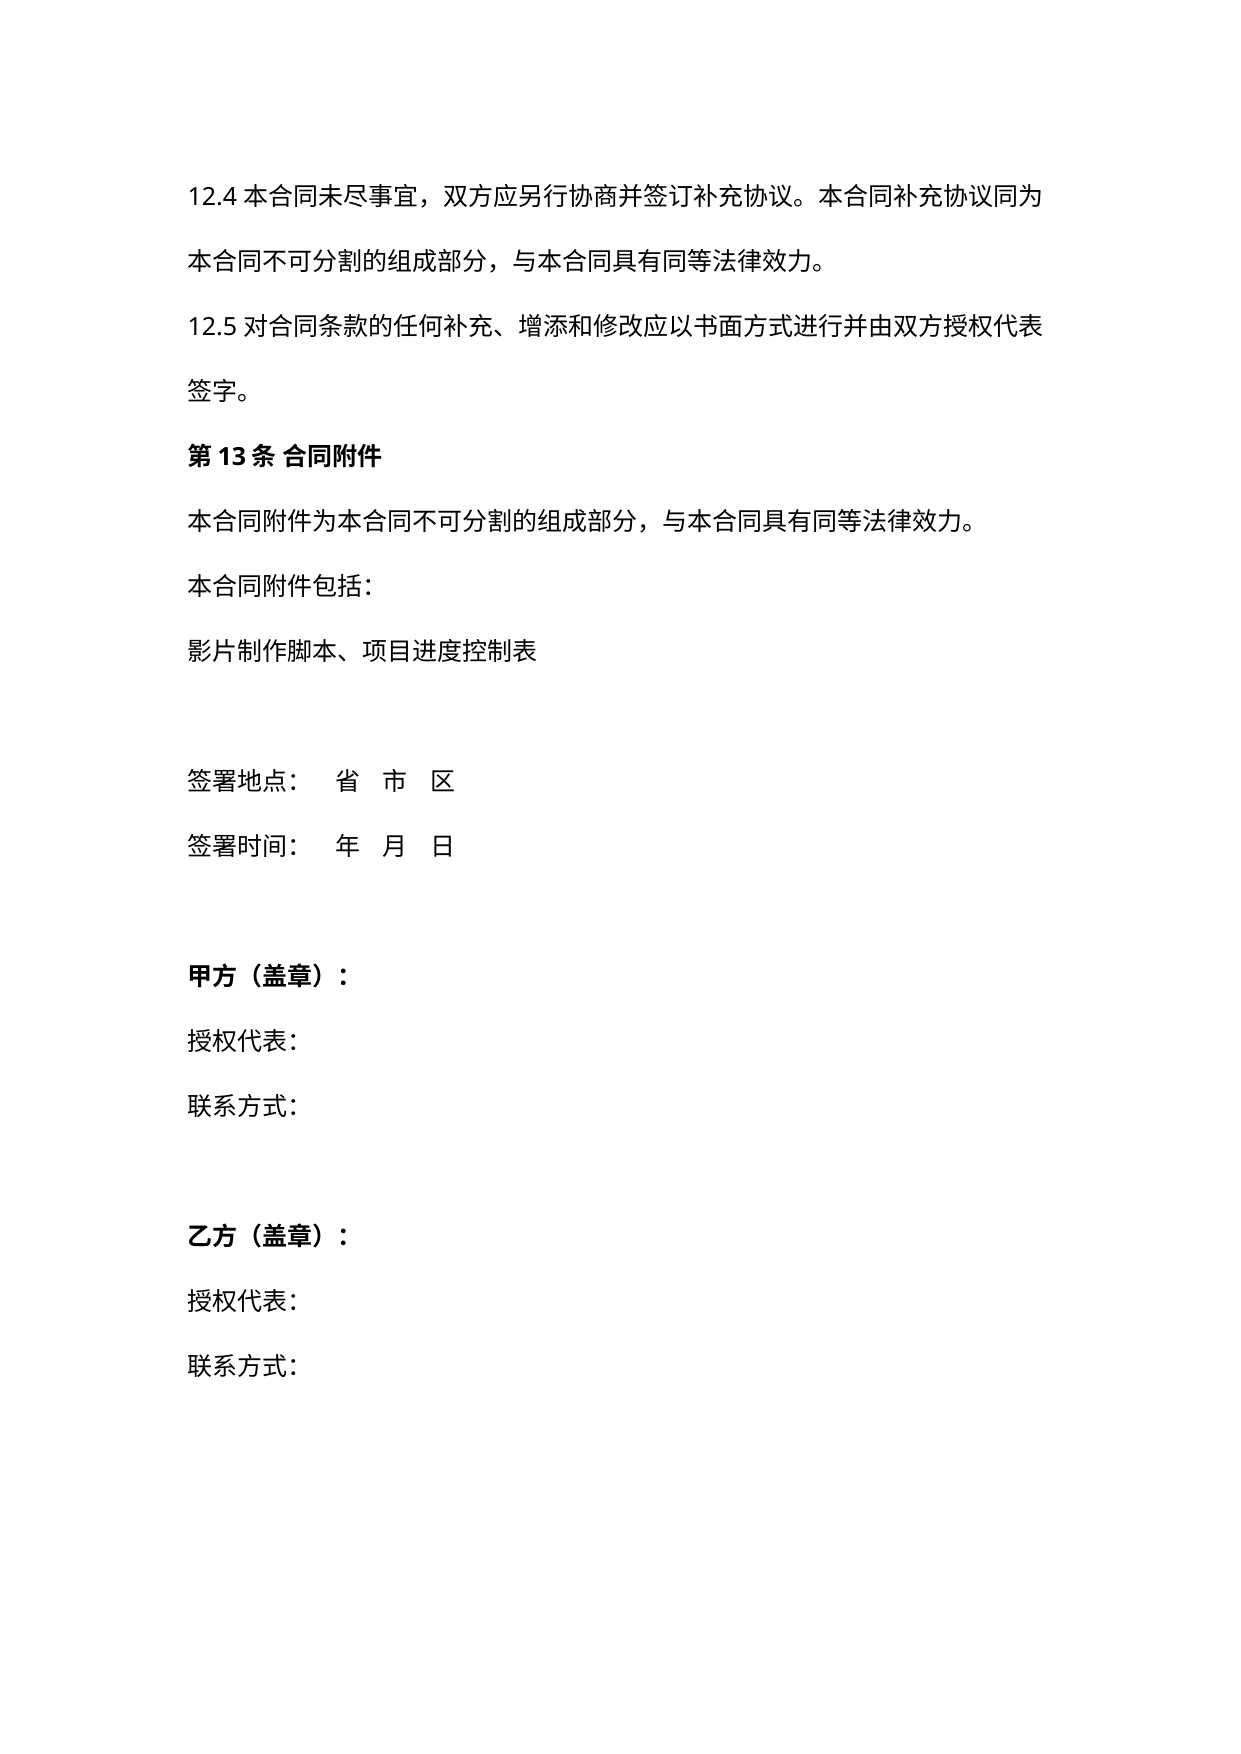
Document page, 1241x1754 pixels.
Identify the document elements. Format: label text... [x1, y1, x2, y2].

text 授权代表： [187, 1267, 1053, 1332]
text 联系方式： [187, 1332, 1053, 1397]
text 本合同附件包括： [187, 552, 1053, 617]
text 本合同附件为本合同不可分割的组成部分，与本合同具有同等法律效力。 [187, 487, 1053, 552]
text 12.5 对合同条款的任何补充、增添和修改应以书面方式进行并由双方授权代表签字。 [187, 292, 1053, 422]
text 影片制作脚本、项目进度控制表 [187, 617, 1053, 682]
text 12.4 本合同未尽事宜，双方应另行协商并签订补充协议。本合同补充协议同为本合同不可分割的组成部分，与本合同具有同等法律效力。 [187, 162, 1053, 292]
text 第13条 合同附件 [187, 422, 1053, 487]
text 联系方式： [187, 1072, 1053, 1137]
text 甲方（盖章）： [187, 942, 1053, 1007]
text 签署时间： 年 月 日 [187, 812, 1053, 877]
text 授权代表： [187, 1007, 1053, 1072]
text 签署地点： 省 市 区 [187, 747, 1053, 812]
text 乙方（盖章）： [187, 1202, 1053, 1267]
